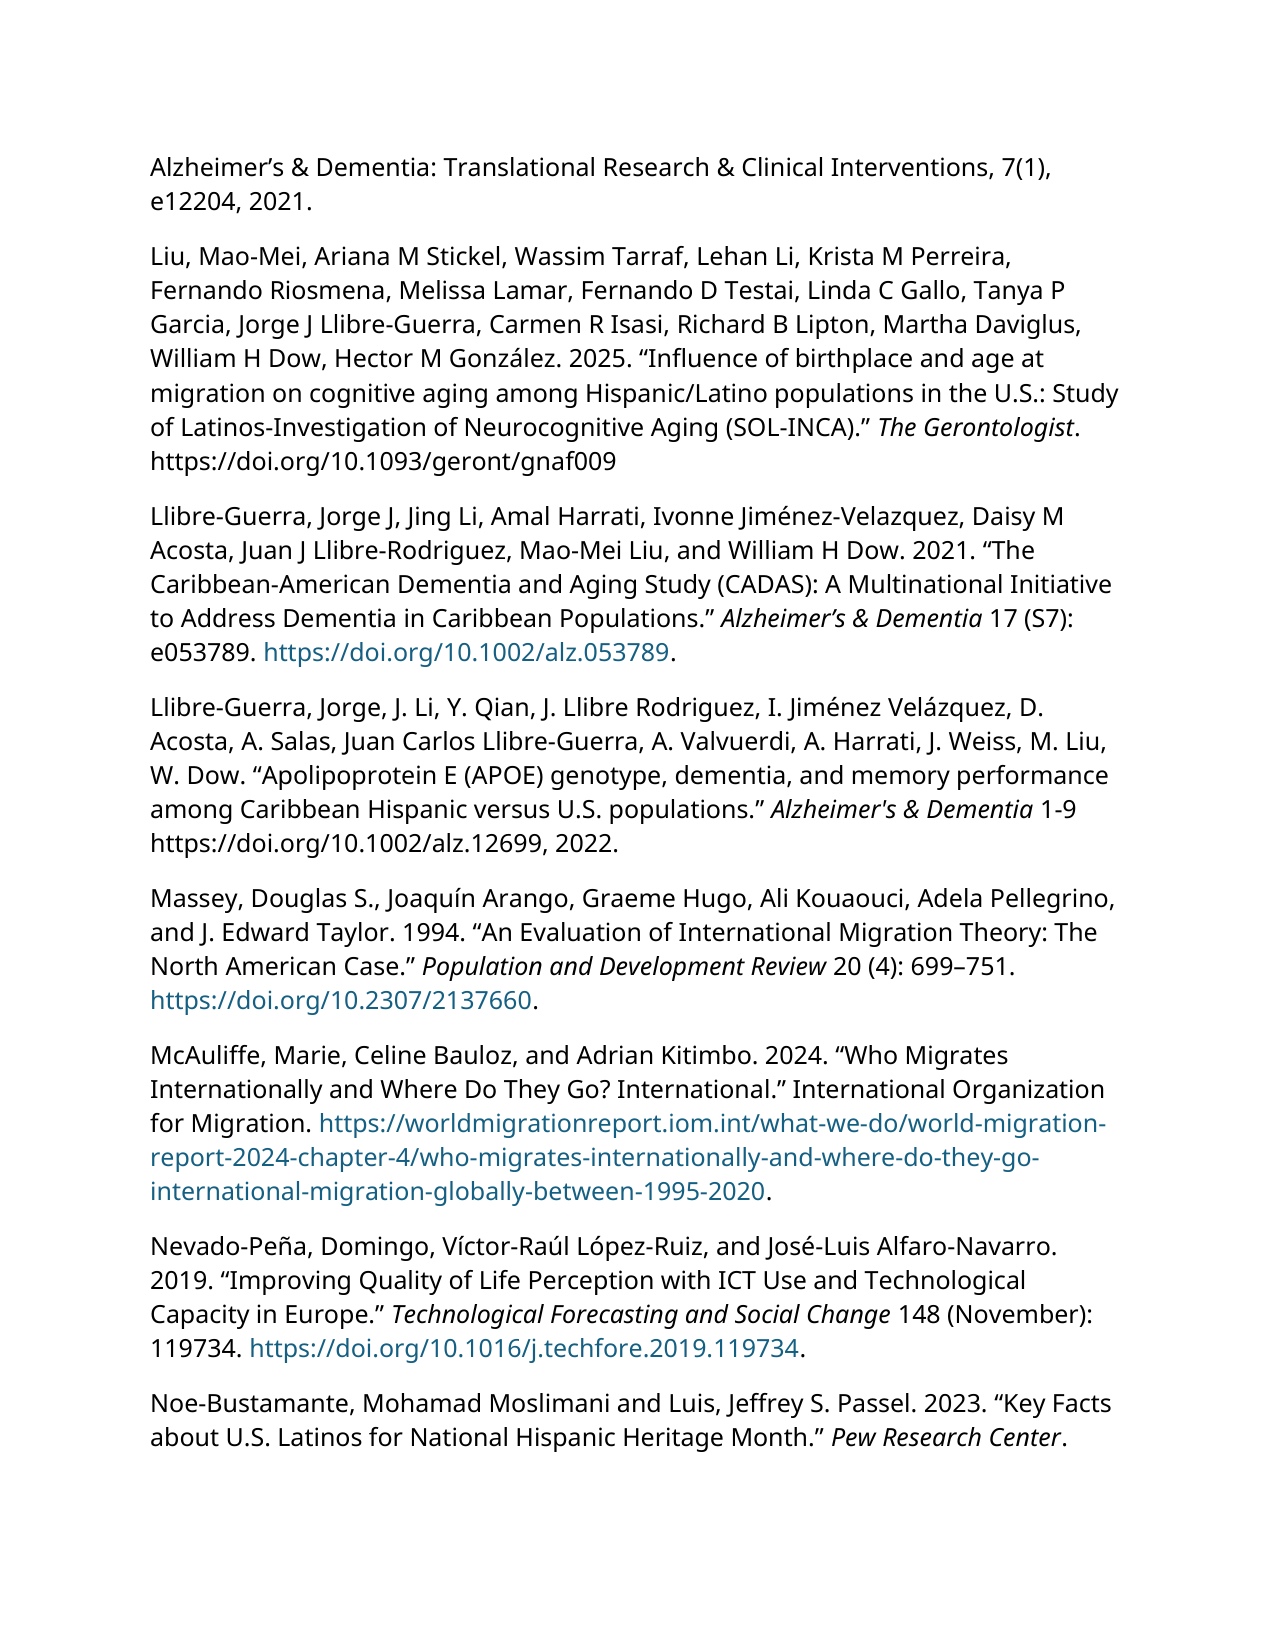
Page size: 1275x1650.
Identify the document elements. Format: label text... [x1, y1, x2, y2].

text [150, 1386, 1125, 1454]
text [150, 150, 1125, 218]
text Llibre-Guerra, Jorge J, Jing Li, Amal Harrati, Ivonne Jiménez-Velazquez, Daisy M Acosta, Juan J Llibre-Rodriguez, Mao-Mei Liu, and William H Dow. 2021. “The Caribbean-American Dementia and Aging Study (CADAS): A Multinational Initiative to Address Dementia in Caribbean Populations.” Alzheimer’s & Dementia 17 (S7): e053789. https://doi.org/10.1002/alz.053789. [150, 498, 1125, 668]
text McAuliffe, Marie, Celine Bauloz, and Adrian Kitimbo. 2024. “Who Migrates Internationally and Where Do They Go? International.” International Organization for Migration. https://worldmigrationreport.iom.int/what-we-do/world-migration-report-2024-chapter-4/who-migrates-internationally-and-where-do-they-go-international-migration-globally-between-1995-2020. [150, 1038, 1125, 1208]
text Liu, Mao-Mei, Ariana M Stickel, Wassim Tarraf, Lehan Li, Krista M Perreira, Fernando Riosmena, Melissa Lamar, Fernando D Testai, Linda C Gallo, Tanya P Garcia, Jorge J Llibre-Guerra, Carmen R Isasi, Richard B Lipton, Martha Daviglus, William H Dow, Hector M González. 2025. “Influence of birthplace and age at migration on cognitive aging among Hispanic/Latino populations in the U.S.: Study of Latinos-Investigation of Neurocognitive Aging (SOL-INCA).” The Gerontologist. https://doi.org/10.1093/geront/gnaf009 [150, 239, 1125, 477]
text Nevado-Peña, Domingo, Víctor-Raúl López-Ruiz, and José-Luis Alfaro-Navarro. 2019. “Improving Quality of Life Perception with ICT Use and Technological Capacity in Europe.” Technological Forecasting and Social Change 148 (November): 119734. https://doi.org/10.1016/j.techfore.2019.119734. [150, 1229, 1125, 1365]
text Massey, Douglas S., Joaquín Arango, Graeme Hugo, Ali Kouaouci, Adela Pellegrino, and J. Edward Taylor. 1994. “An Evaluation of International Migration Theory: The North American Case.” Population and Development Review 20 (4): 699–751. https://doi.org/10.2307/2137660. [150, 881, 1125, 1017]
text Llibre-Guerra, Jorge, J. Li, Y. Qian, J. Llibre Rodriguez, I. Jiménez Velázquez, D. Acosta, A. Salas, Juan Carlos Llibre-Guerra, A. Valvuerdi, A. Harrati, J. Weiss, M. Liu, W. Dow. “Apolipoprotein E (APOE) genotype, dementia, and memory performance among Caribbean Hispanic versus U.S. populations.” Alzheimer's & Dementia 1-9 https://doi.org/10.1002/alz.12699, 2022. [150, 689, 1125, 860]
